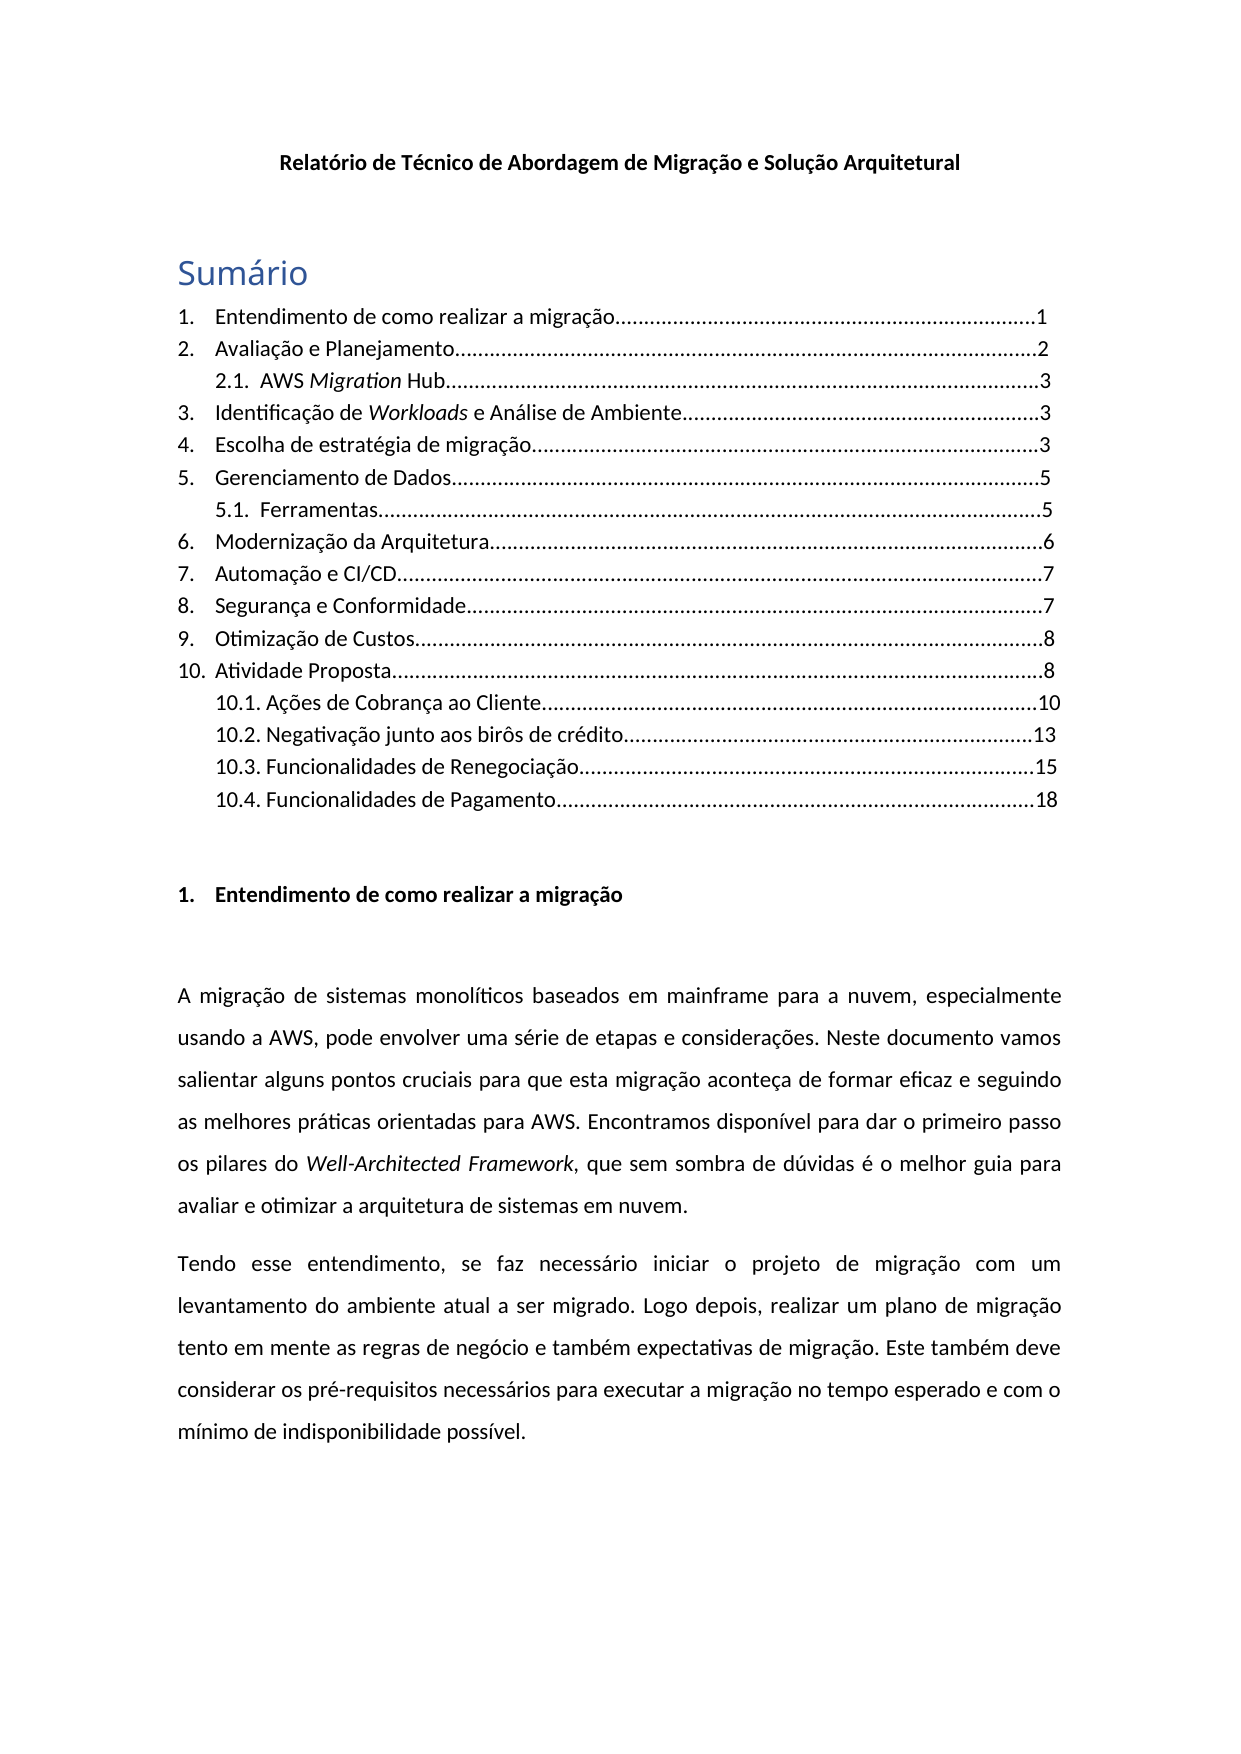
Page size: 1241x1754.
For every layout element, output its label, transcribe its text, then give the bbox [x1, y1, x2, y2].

text Tendo esse entendimento, se faz necessário iniciar o projeto de migração com um levantamento do ambiente atual a ser migrado. Logo depois, realizar um plano de migração tento em mente as regras de negócio e também expectativas de migração. Este também deve considerar os pré-requisitos necessários para executar a migração no tempo esperado e com o mínimo de indisponibilidade possível. [177, 1249, 1063, 1446]
text A migração de sistemas monolíticos baseados em mainframe para a nuvem, especialmente usando a AWS, pode envolver uma série de etapas e considerações. Neste documento vamos salientar alguns pontos cruciais para que esta migração aconteça de formar eficaz e seguindo as melhores práticas orientadas para AWS. Encontramos disponível para dar o primeiro passo os pilares do Well-Architected Framework, que sem sombra de dúvidas é o melhor guia para avaliar e otimizar a arquitetura de sistemas em nuvem. [177, 981, 1063, 1219]
list Entendimento de como realizar a migração [177, 880, 1063, 908]
text Relatório de Técnico de Abordagem de Migração e Solução Arquitetural [177, 148, 1063, 176]
